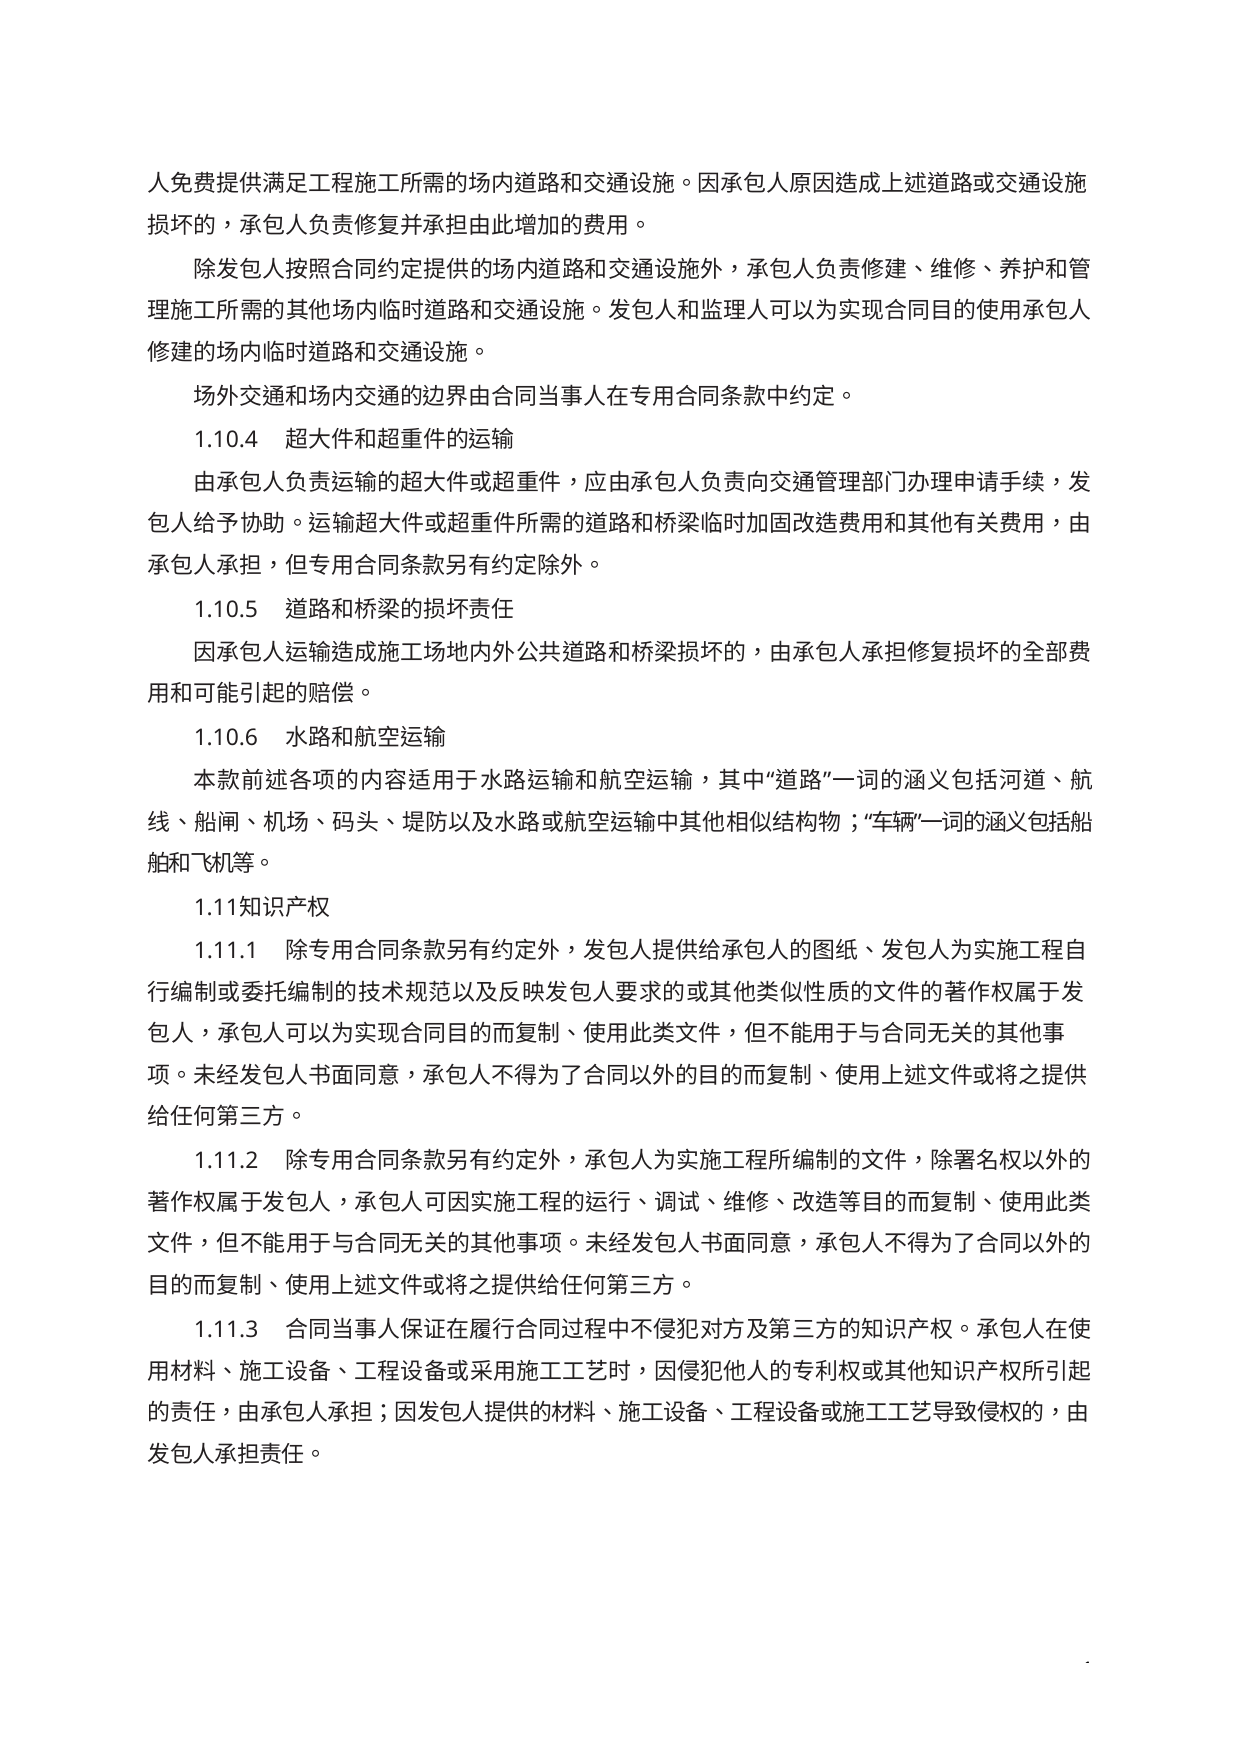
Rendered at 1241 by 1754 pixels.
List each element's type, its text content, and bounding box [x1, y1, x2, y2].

list 除专用合同条款另有约定外，发包人提供给承包人的图纸、发包人为实施工程自行编制或委托编制的技术规范以及反映发包人要求的或其他类似性质的文件的著作权属于发包人，承包人可以为实现合同目的而复制、使用此类文件，但不能用于与合同无关的其他事项。未经发包人书面同意，承包人不得为了合同以外的目的而复制、使用上述文件或将之提供给任何第三方。 [148, 934, 1104, 1131]
text 场外交通和场内交通的边界由合同当事人在专用合同条款中约定。 [193, 380, 1115, 412]
list 除专用合同条款另有约定外，承包人为实施工程所编制的文件，除署名权以外的著作权属于发包人，承包人可因实施工程的运行、调试、维修、改造等目的而复制、使用此类文件，但不能用于与合同无关的其他事项。未经发包人书面同意，承包人不得为了合同以外的目的而复制、使用上述文件或将之提供给任何第三方。 [148, 1144, 1093, 1300]
list 道路和桥梁的损坏责任 [193, 593, 1115, 624]
text 因承包人运输造成施工场地内外公共道路和桥梁损坏的，由承包人承担修复损坏的全部费用和可能引起的赔偿。 [148, 636, 1093, 708]
text 除发包人按照合同约定提供的场内道路和交通设施外，承包人负责修建、维修、养护和管理施工所需的其他场内临时道路和交通设施。发包人和监理人可以为实现合同目的使用承包人修建的场内临时道路和交通设施。 [148, 253, 1093, 367]
list 水路和航空运输 [193, 721, 1115, 752]
list 知识产权 [193, 891, 1115, 922]
list 超大件和超重件的运输 [193, 423, 1115, 454]
text 由承包人负责运输的超大件或超重件，应由承包人负责向交通管理部门办理申请手续，发包人给予协助。运输超大件或超重件所需的道路和桥梁临时加固改造费用和其他有关费用，由承包人承担，但专用合同条款另有约定除外。 [148, 466, 1093, 580]
list 合同当事人保证在履行合同过程中不侵犯对方及第三方的知识产权。承包人在使用材料、施工设备、工程设备或采用施工工艺时，因侵犯他人的专利权或其他知识产权所引起的责任，由承包人承担；因发包人提供的材料、施工设备、工程设备或施工工艺导致侵权的，由发包人承担责任。 [148, 1313, 1093, 1469]
text 人免费提供满足工程施工所需的场内道路和交通设施。因承包人原因造成上述道路或交通设施损坏的，承包人负责修复并承担由此增加的费用。 [148, 167, 1092, 240]
text 本款前述各项的内容适用于水路运输和航空运输，其中“道路”一词的涵义包括河道、航线、船闸、机场、码头、堤防以及水路或航空运输中其他相似结构物；“车辆”一词的涵义包括船舶和飞机等。 [148, 764, 1093, 878]
